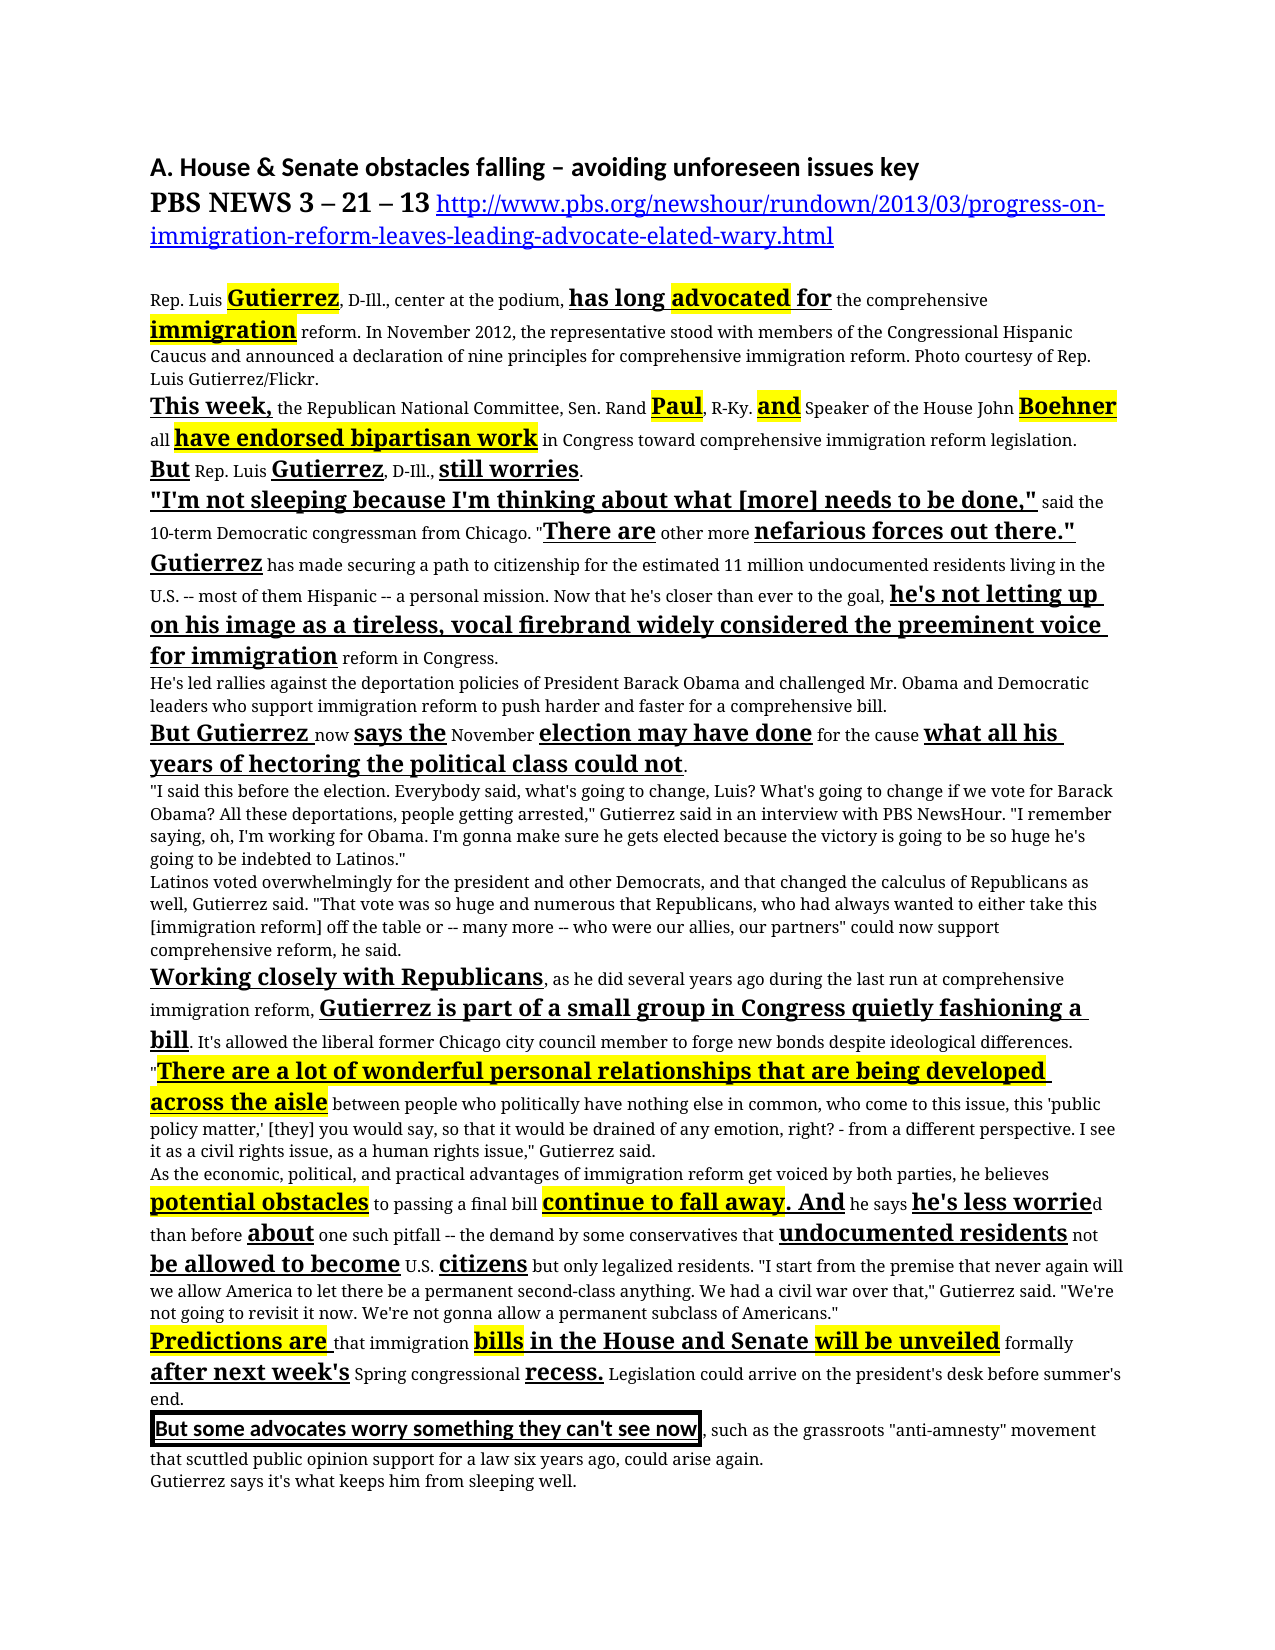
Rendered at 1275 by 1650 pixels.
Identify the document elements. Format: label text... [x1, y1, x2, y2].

text Rep. Luis Gutierrez, D-Ill., center at the podium, has long advocated for the comprehensive immigration reform. In November 2012, the representative stood with members of the Congressional Hispanic Caucus and announced a declaration of nine principles for comprehensive immigration reform. Photo courtesy of Rep. Luis Gutierrez/Flickr. [150, 282, 1125, 390]
text As the economic, political, and practical advantages of immigration reform get voiced by both parties, he believes potential obstacles to passing a final bill continue to fall away. And he says he's less worried than before about one such pitfall -- the demand by some conservatives that undocumented residents not be allowed to become U.S. citizens but only legalized residents. "I start from the premise that never again will we allow America to let there be a permanent second-class anything. We had a civil war over that," Gutierrez said. "We're not going to revisit it now. We're not gonna allow a permanent subclass of Americans." [150, 1163, 1125, 1325]
text He's led rallies against the deportation policies of President Barack Obama and challenged Mr. Obama and Democratic leaders who support immigration reform to push harder and faster for a comprehensive bill. [150, 672, 1125, 717]
subtitle A. House & Senate obstacles falling – avoiding unforeseen issues key [150, 150, 1125, 183]
text But Rep. Luis Gutierrez, D-Ill., still worries. [150, 453, 1125, 484]
text Working closely with Republicans, as he did several years ago during the last run at comprehensive immigration reform, Gutierrez is part of a small group in Congress quietly fashioning a bill. It's allowed the liberal former Chicago city council member to forge new bonds despite ideological differences. [150, 961, 1125, 1055]
text Predictions are that immigration bills in the House and Senate will be unveiled formally after next week's Spring congressional recess. Legislation could arrive on the president's desk before summer's end. [150, 1325, 1125, 1410]
text This week, the Republican National Committee, Sen. Rand Paul, R-Ky. and Speaker of the House John Boehner all have endorsed bipartisan work in Congress toward comprehensive immigration reform legislation. [150, 390, 1125, 453]
text Gutierrez has made securing a path to citizenship for the estimated 11 million undocumented residents living in the U.S. -- most of them Hispanic -- a personal mission. Now that he's closer than ever to the goal, he's not letting up on his image as a tireless, vocal firebrand widely considered the preeminent voice for immigration reform in Congress. [150, 547, 1125, 672]
text "I said this before the election. Everybody said, what's going to change, Luis? What's going to change if we vote for Barack Obama? All these deportations, people getting arrested," Gutierrez said in an interview with PBS NewsHour. "I remember saying, oh, I'm working for Obama. I'm gonna make sure he gets elected because the victory is going to be so huge he's going to be indebted to Latinos." [150, 779, 1125, 870]
text "There are a lot of wonderful personal relationships that are being developed across the aisle between people who politically have nothing else in common, who come to this issue, this 'public policy matter,' [they] you would say, so that it would be drained of any emotion, right? - from a different perspective. I see it as a civil rights issue, as a human rights issue," Gutierrez said. [150, 1055, 1125, 1163]
text Gutierrez says it's what keeps him from sleeping well. [150, 1470, 1125, 1493]
text "I'm not sleeping because I'm thinking about what [more] needs to be done," said the 10-term Democratic congressman from Chicago. "There are other more nefarious forces out there." [150, 484, 1125, 547]
text But some advocates worry something they can't see now, such as the grassroots "anti-amnesty" movement that scuttled public opinion support for a law six years ago, could arise again. [150, 1410, 1125, 1470]
text PBS NEWS 3 – 21 – 13 http://www.pbs.org/newshour/rundown/2013/03/progress-on-immigration-reform-leaves-leading-advocate-elated-wary.html [150, 183, 1125, 251]
text Latinos voted overwhelmingly for the president and other Democrats, and that changed the calculus of Republicans as well, Gutierrez said. "That vote was so huge and numerous that Republicans, who had always wanted to either take this [immigration reform] off the table or -- many more -- who were our allies, our partners" could now support comprehensive reform, he said. [150, 870, 1125, 961]
text But Gutierrez now says the November election may have done for the cause what all his years of hectoring the political class could not. [150, 717, 1125, 779]
